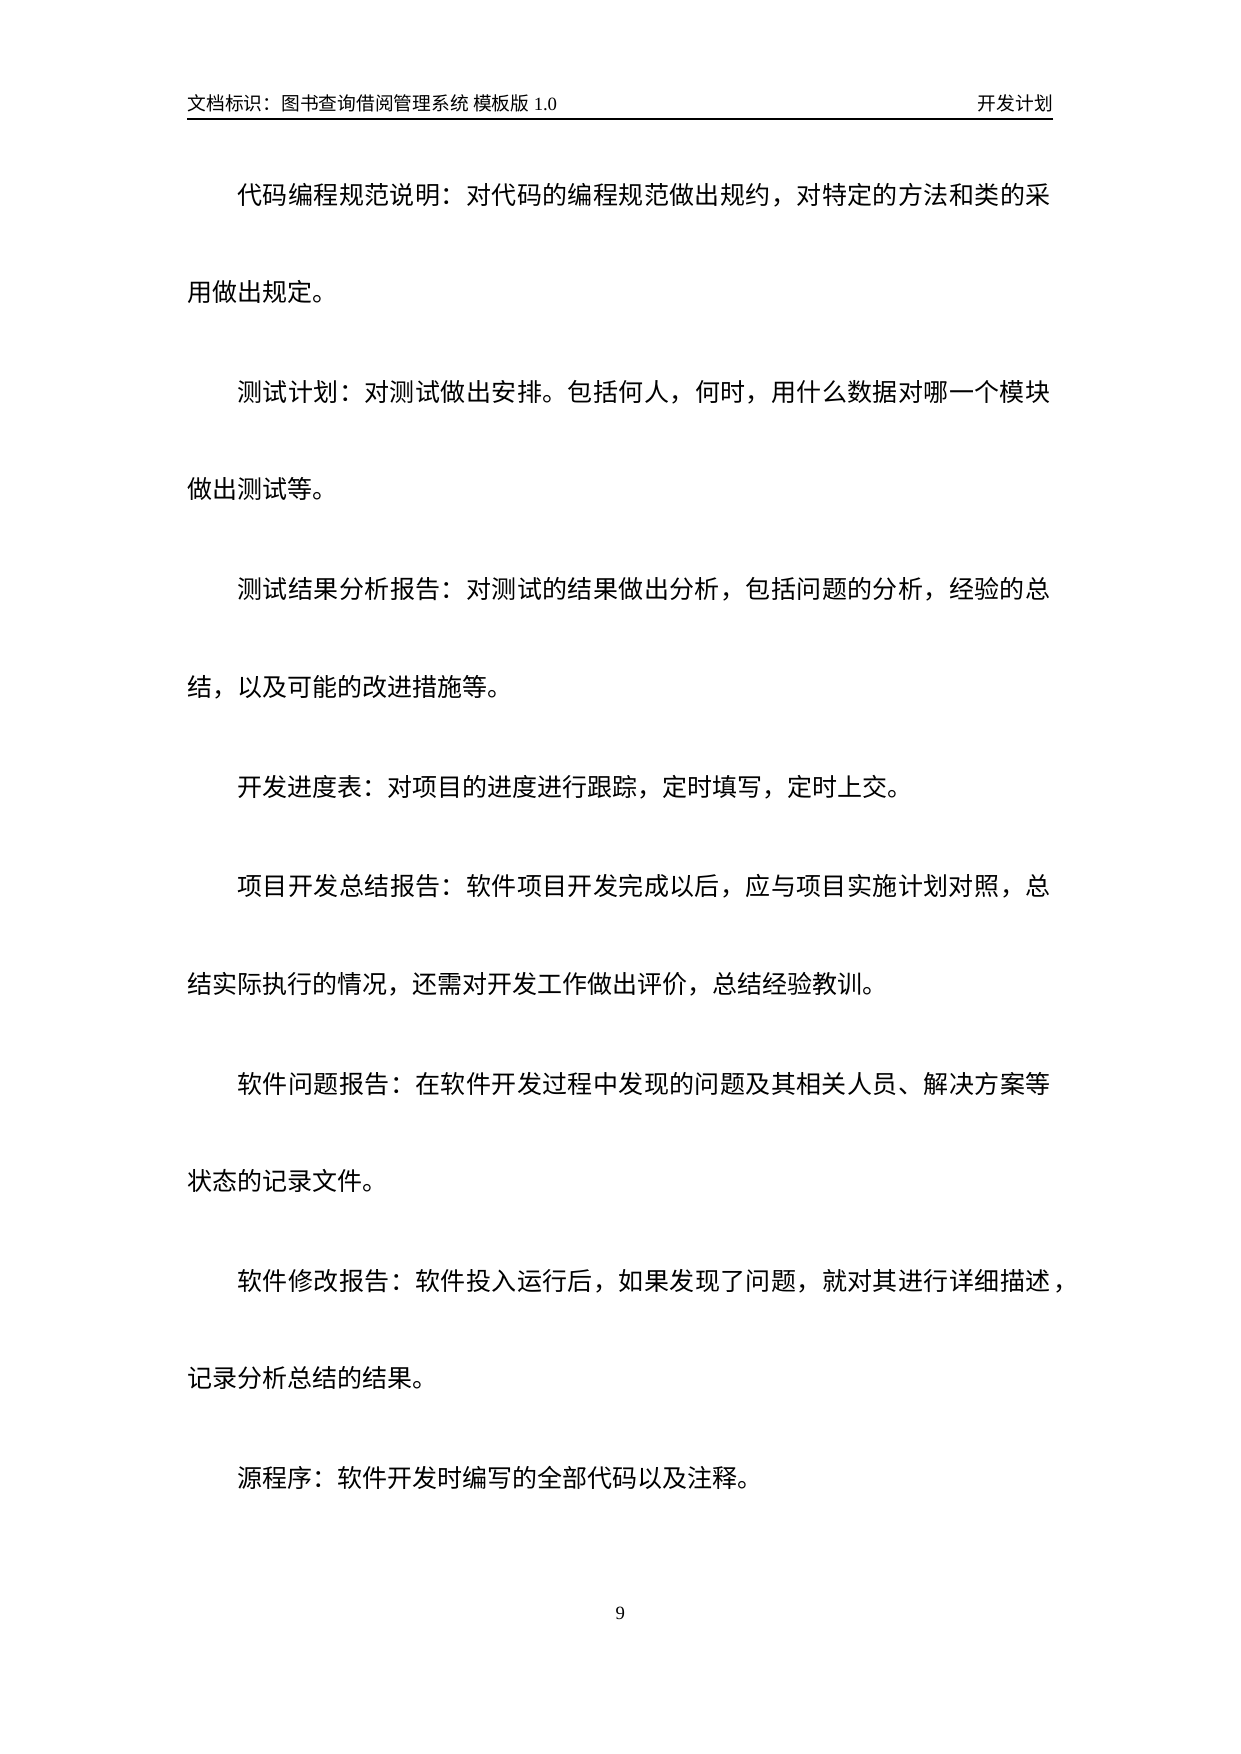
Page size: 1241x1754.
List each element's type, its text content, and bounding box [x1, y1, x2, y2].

text 测试结果分析报告：对测试的结果做出分析，包括问题的分析，经验的总结，以及可能的改进措施等。 [187, 555, 1053, 718]
text 源程序：软件开发时编写的全部代码以及注释。 [187, 1444, 1053, 1509]
text 测试计划：对测试做出安排。包括何人，何时，用什么数据对哪一个模块做出测试等。 [187, 358, 1053, 521]
text 代码编程规范说明：对代码的编程规范做出规约，对特定的方法和类的采用做出规定。 [187, 161, 1053, 323]
text 项目开发总结报告：软件项目开发完成以后，应与项目实施计划对照，总结实际执行的情况，还需对开发工作做出评价，总结经验教训。 [187, 852, 1053, 1015]
text 软件修改报告：软件投入运行后，如果发现了问题，就对其进行详细描述，记录分析总结的结果。 [187, 1247, 1053, 1409]
text 软件问题报告：在软件开发过程中发现的问题及其相关人员、解决方案等状态的记录文件。 [187, 1050, 1053, 1212]
text 开发进度表：对项目的进度进行跟踪，定时填写，定时上交。 [187, 753, 1053, 818]
